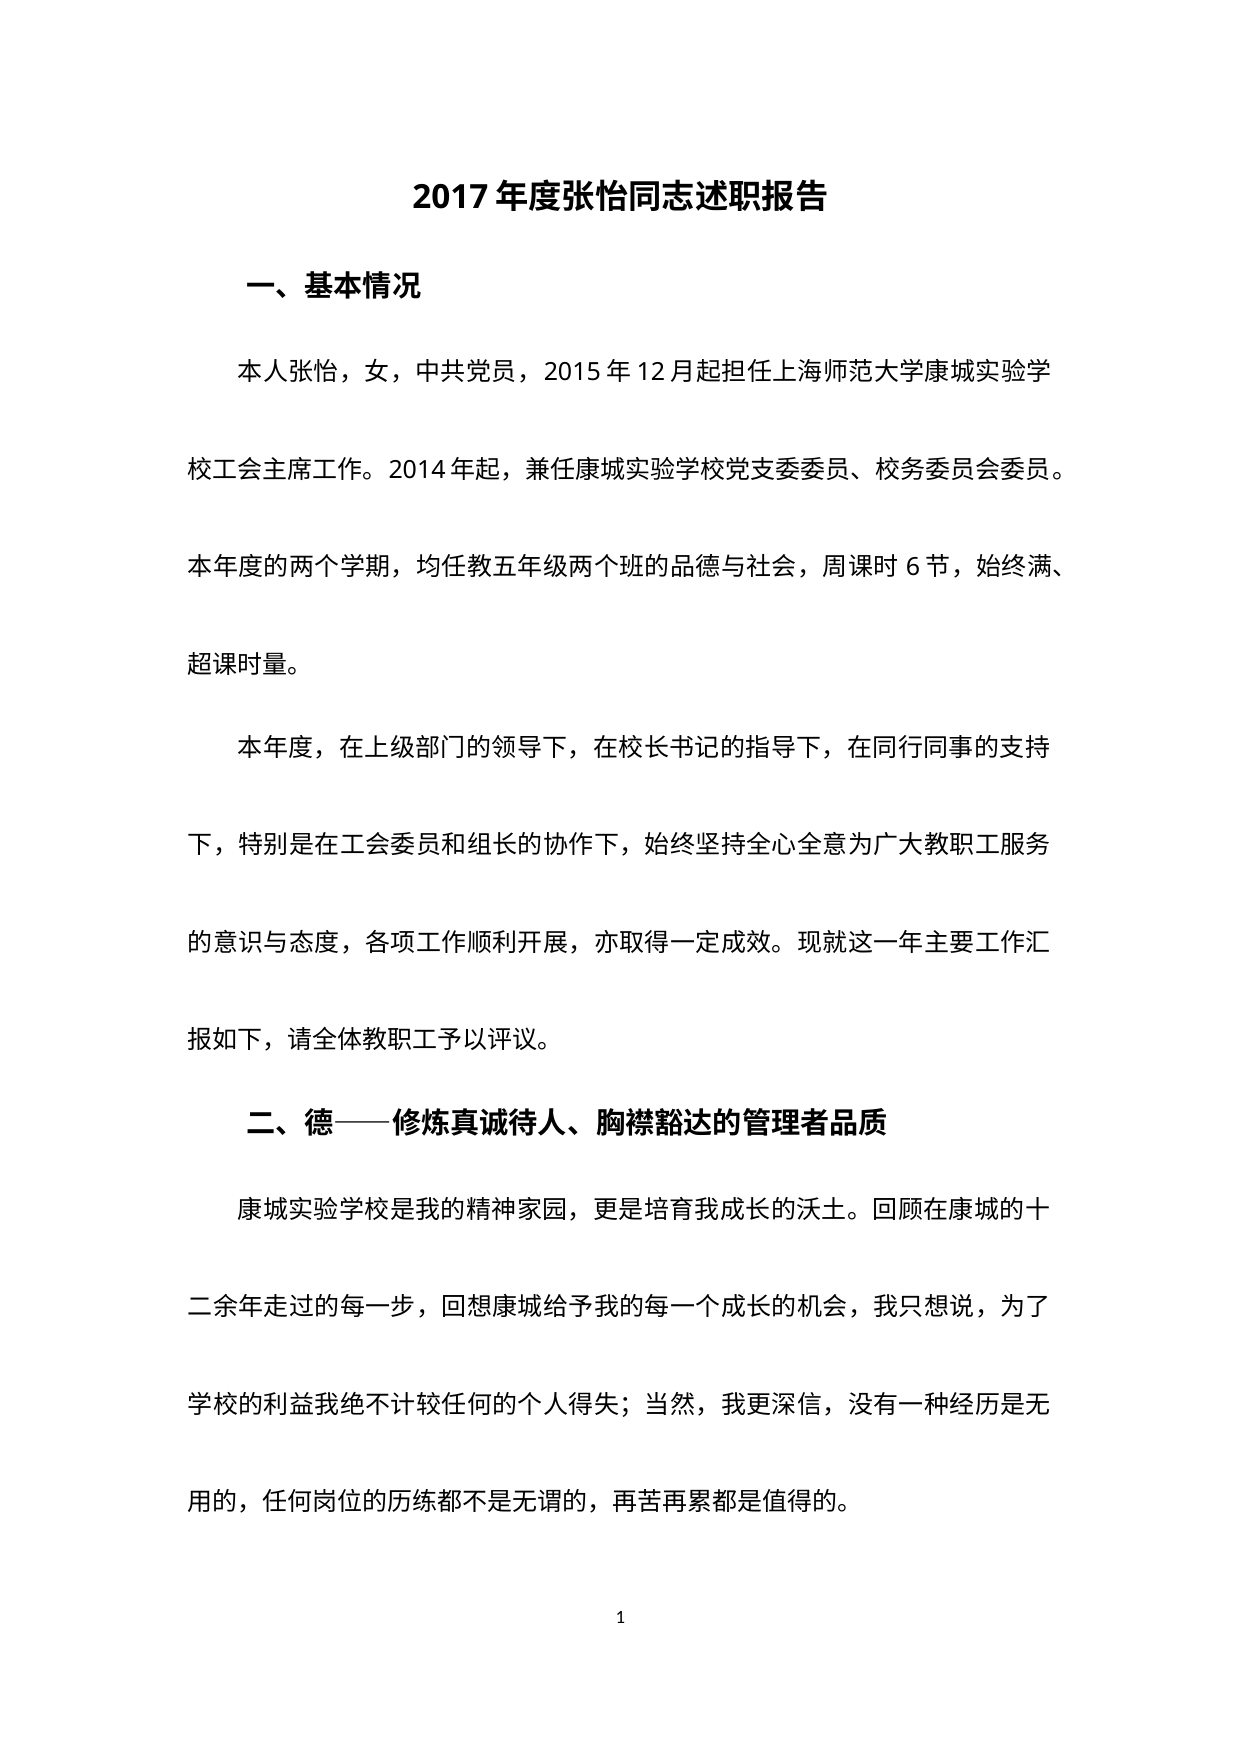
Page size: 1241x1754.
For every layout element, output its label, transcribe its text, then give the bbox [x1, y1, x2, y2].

text 本年度，在上级部门的领导下，在校长书记的指导下，在同行同事的支持下，特别是在工会委员和组长的协作下，始终坚持全心全意为广大教职工服务的意识与态度，各项工作顺利开展，亦取得一定成效。现就这一年主要工作汇报如下，请全体教职工予以评议。 [187, 713, 1053, 1070]
text 康城实验学校是我的精神家园，更是培育我成长的沃土。回顾在康城的十二余年走过的每一步，回想康城给予我的每一个成长的机会，我只想说，为了学校的利益我绝不计较任何的个人得失；当然，我更深信，没有一种经历是无用的，任何岗位的历练都不是无谓的，再苦再累都是值得的。 [187, 1175, 1053, 1532]
text 本人张怡，女，中共党员，2015年12月起担任上海师范大学康城实验学校工会主席工作。2014年起，兼任康城实验学校党支委委员、校务委员会委员。本年度的两个学期，均任教五年级两个班的品德与社会，周课时6节，始终满、超课时量。 [187, 337, 1053, 695]
text 2017年度张怡同志述职报告 [187, 162, 1053, 227]
text 二、德——修炼真诚待人、胸襟豁达的管理者品质 [187, 1088, 1053, 1153]
text 一、基本情况 [187, 251, 1053, 316]
